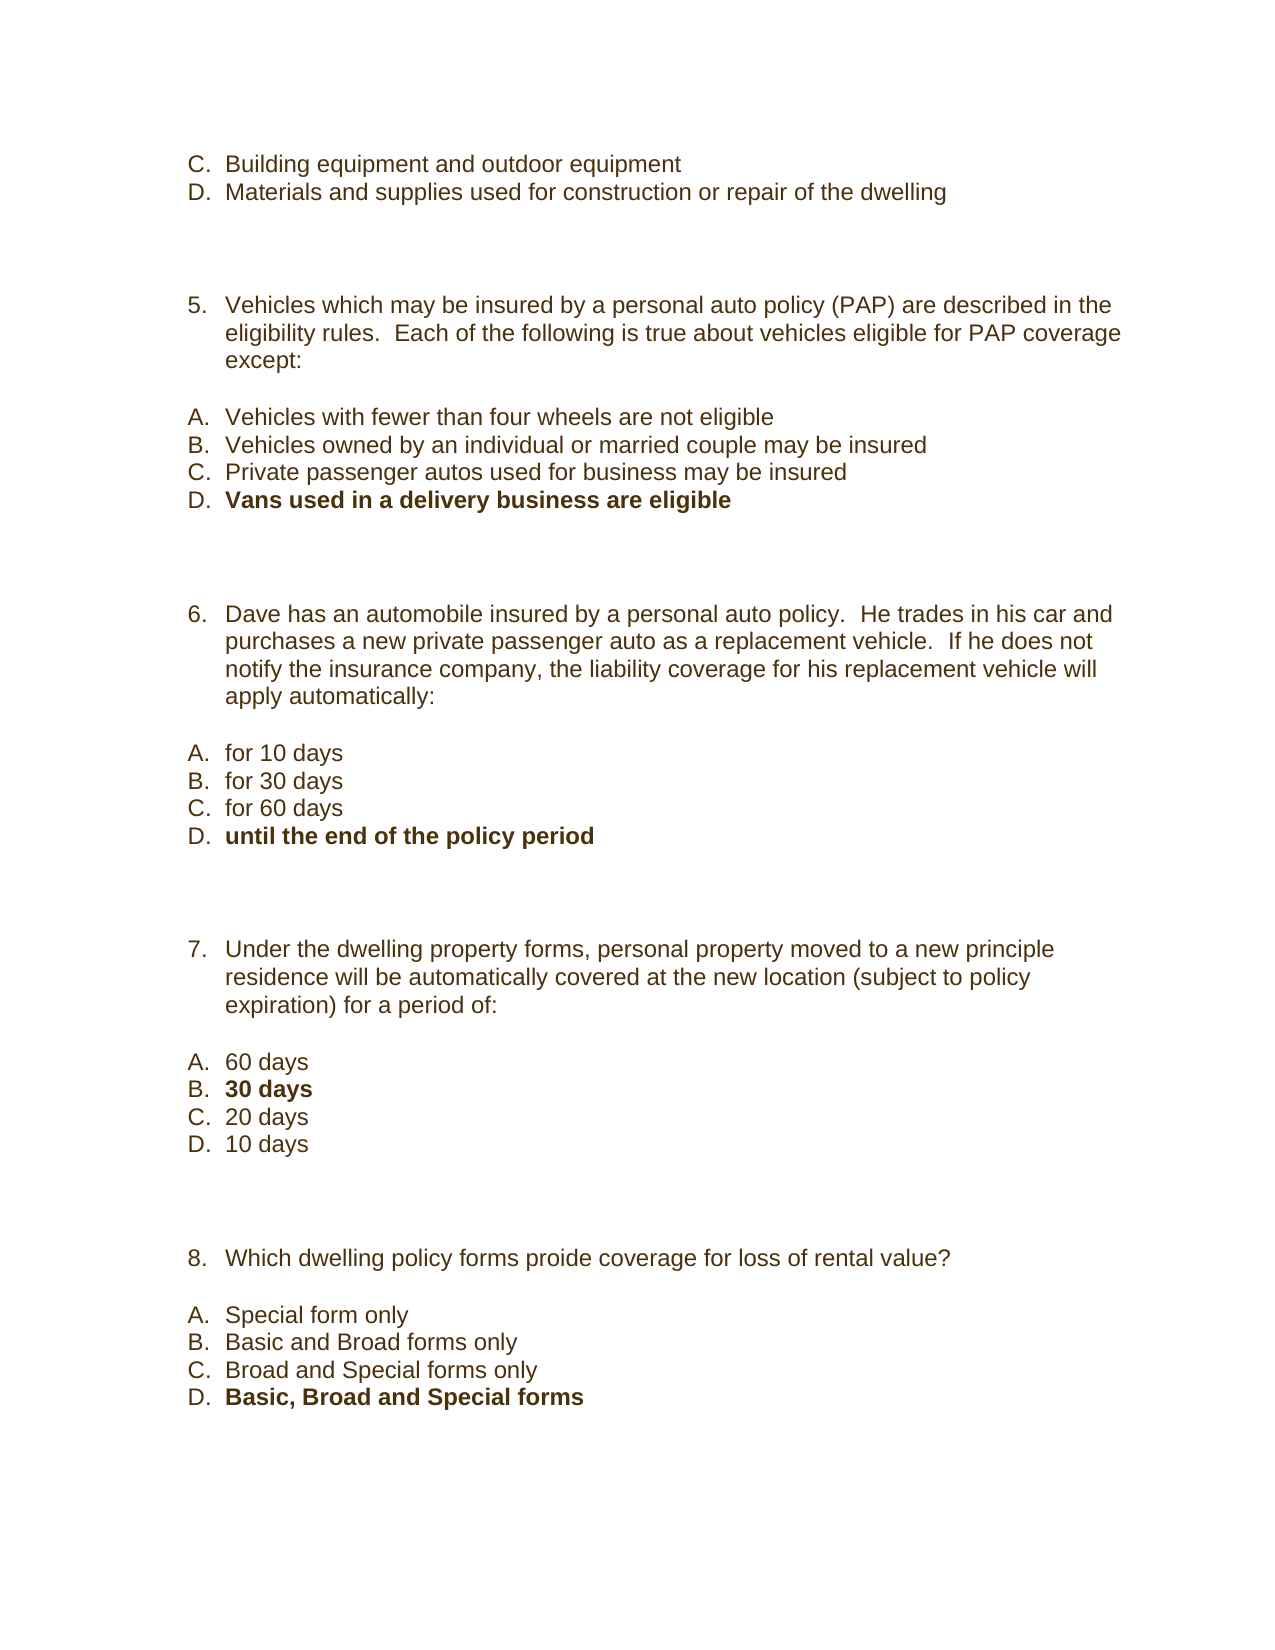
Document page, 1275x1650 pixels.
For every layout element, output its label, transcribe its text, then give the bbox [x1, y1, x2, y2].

list Dave has an automobile insured by a personal auto policy. He trades in his car and purchases a new private passenger auto as a replacement vehicle. If he does not notify the insurance company, the liability coverage for his replacement vehicle will apply automatically: [187, 599, 1125, 710]
list Basic, Broad and Special forms [187, 1383, 1125, 1411]
list Basic and Broad forms only [187, 1328, 1125, 1356]
list Building equipment and outdoor equipment [187, 150, 1125, 178]
list Special form only [187, 1301, 1125, 1328]
list Under the dwelling property forms, personal property moved to a new principle residence will be automatically covered at the new location (subject to policy expiration) for a period of: [187, 935, 1125, 1018]
list 30 days [187, 1075, 1125, 1103]
list Vehicles with fewer than four wheels are not eligible [187, 403, 1125, 431]
list until the end of the policy period [187, 822, 1125, 849]
list 60 days [187, 1047, 1125, 1075]
list Broad and Special forms only [187, 1356, 1125, 1383]
list for 60 days [187, 794, 1125, 822]
list for 30 days [187, 767, 1125, 794]
list Vans used in a delivery business are eligible [187, 486, 1125, 513]
list Private passenger autos used for business may be insured [187, 458, 1125, 486]
list for 10 days [187, 739, 1125, 767]
list 10 days [187, 1130, 1125, 1158]
list 20 days [187, 1103, 1125, 1130]
list Vehicles owned by an individual or married couple may be insured [187, 431, 1125, 458]
list Which dwelling policy forms proide coverage for loss of rental value? [187, 1244, 1125, 1271]
list Vehicles which may be insured by a personal auto policy (PAP) are described in the eligibility rules. Each of the following is true about vehicles eligible for PAP coverage except: [187, 291, 1125, 374]
list Materials and supplies used for construction or repair of the dwelling [187, 178, 1125, 205]
